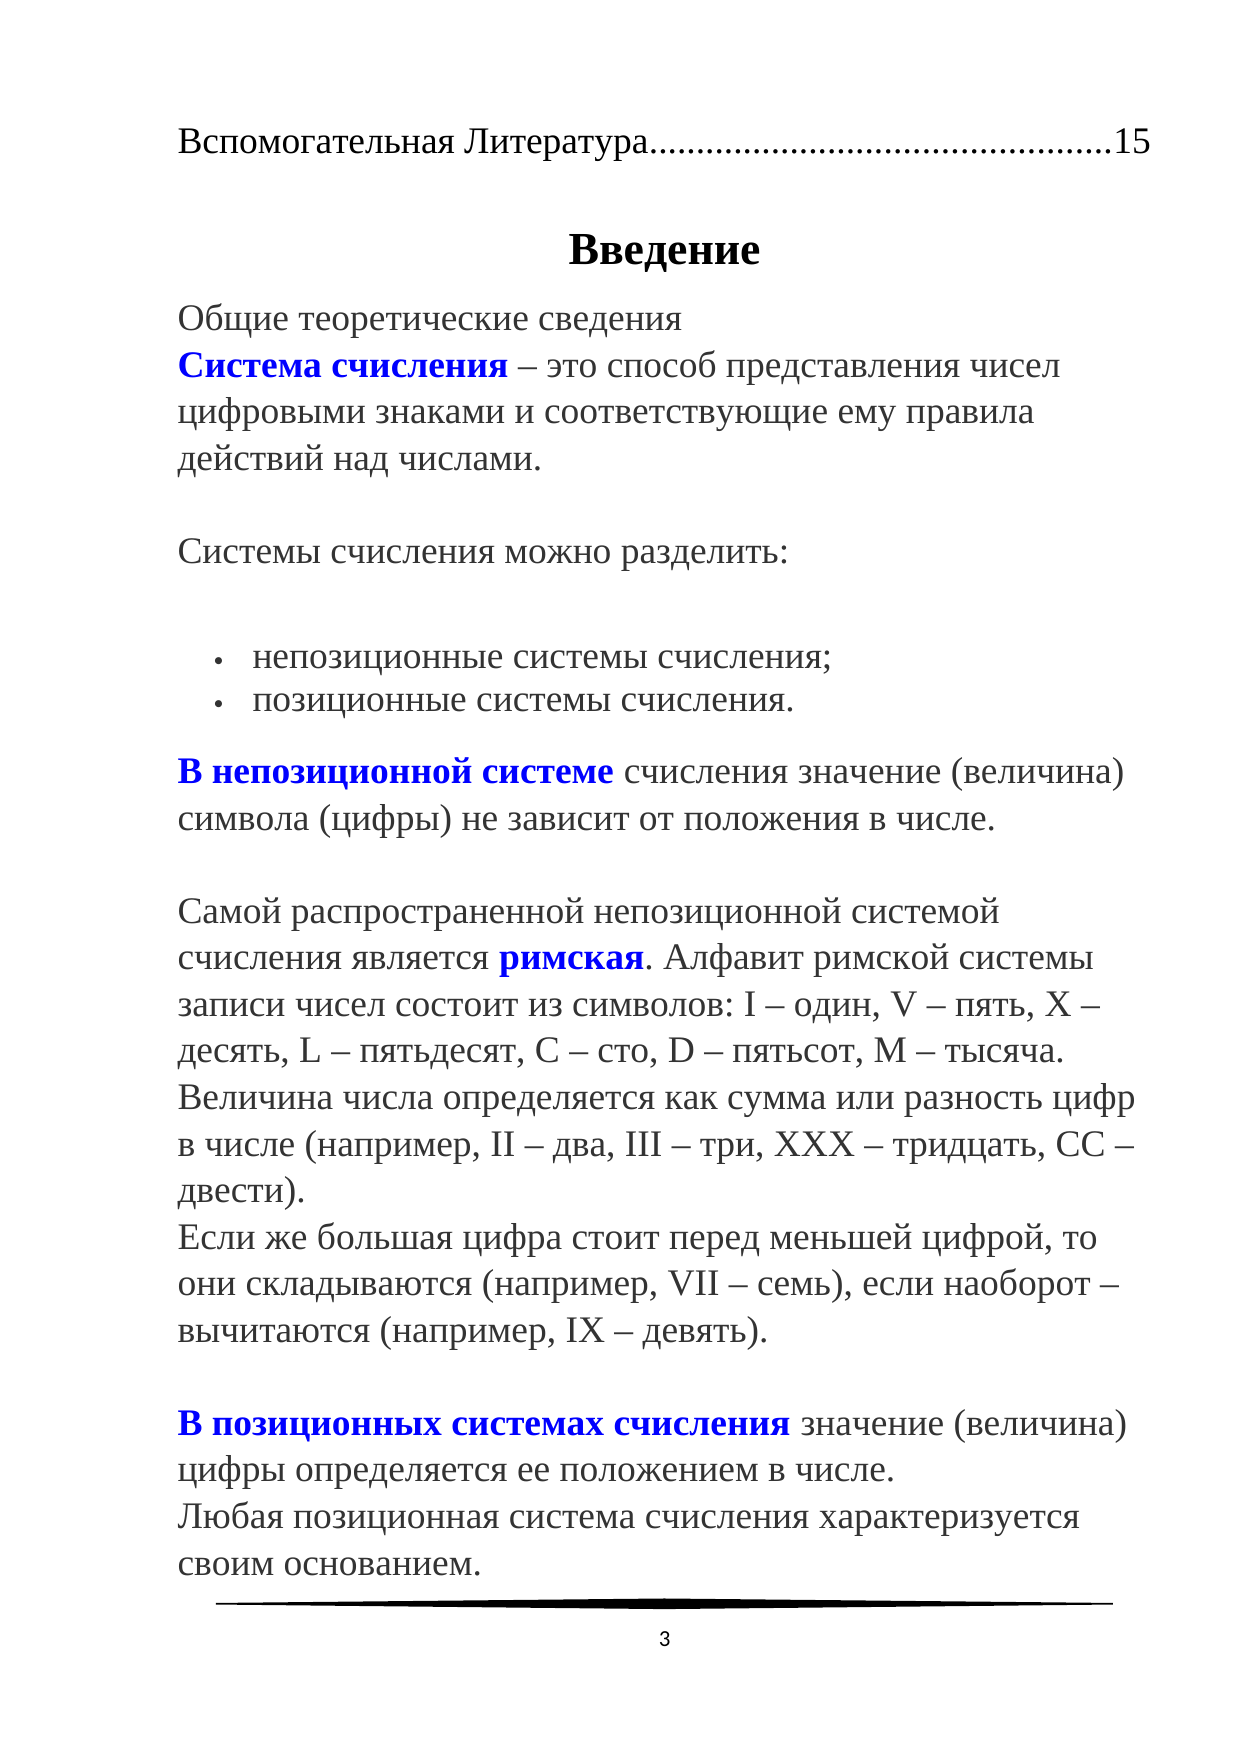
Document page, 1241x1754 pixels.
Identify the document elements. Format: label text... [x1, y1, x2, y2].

list позиционные системы счисления. [215, 676, 1152, 719]
list непозиционные системы счисления; [215, 633, 1152, 676]
subtitle Общие теоретические сведения [177, 296, 1152, 339]
subtitle Введение [177, 222, 1152, 275]
text Система счисления – это способ представления чисел цифровыми знаками и соответствующие ему правила действий над числами. Системы счисления можно разделить: [177, 342, 1152, 602]
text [177, 748, 1152, 1583]
